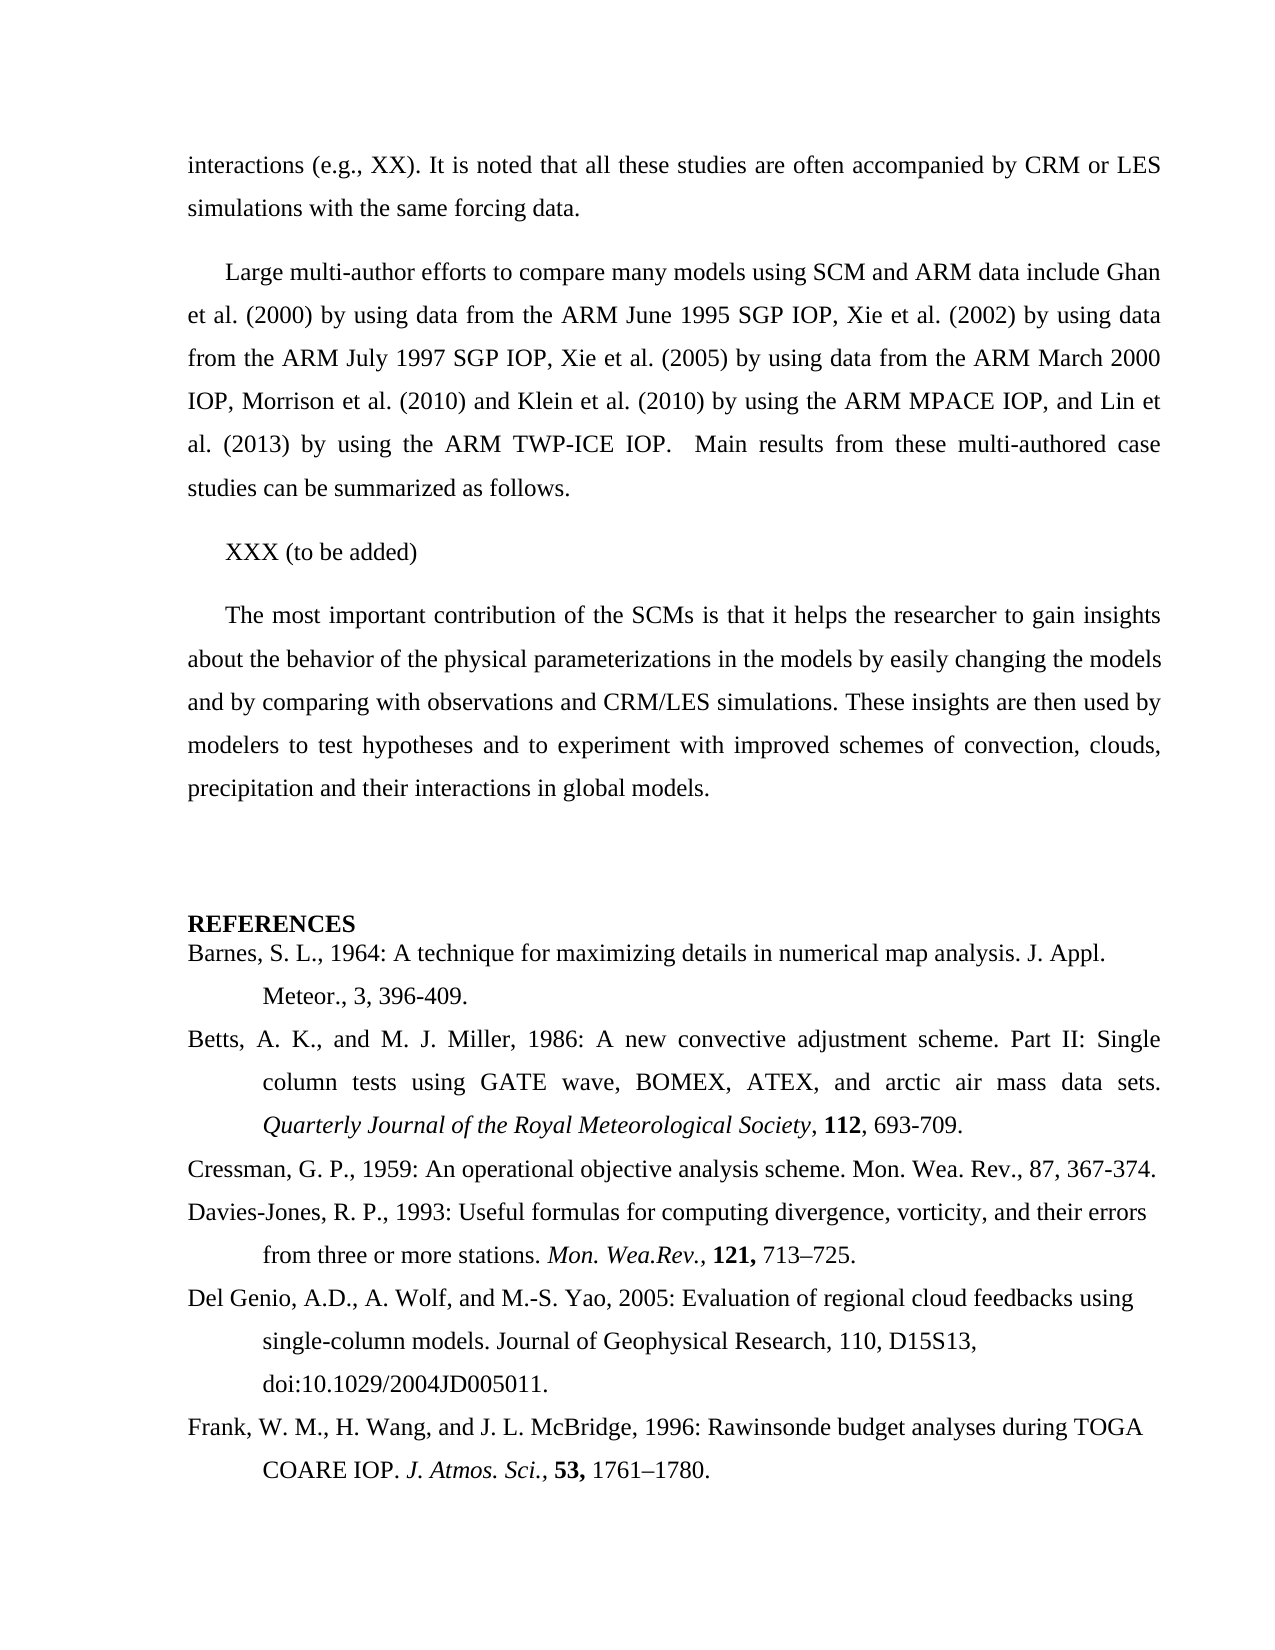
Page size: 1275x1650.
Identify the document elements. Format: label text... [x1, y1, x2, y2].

text Davies-Jones, R. P., 1993: Useful formulas for computing divergence, vorticity, and their errors from three or more stations. Mon. Wea.Rev., 121, 713–725. [187, 1197, 1162, 1269]
text Frank, W. M., H. Wang, and J. L. McBridge, 1996: Rawinsonde budget analyses during TOGA COARE IOP. J. Atmos. Sci., 53, 1761–1780. [187, 1412, 1162, 1484]
text REFERENCES [187, 909, 1162, 938]
text Betts, A. K., and M. J. Miller, 1986: A new convective adjustment scheme. Part II: Single column tests using GATE wave, BOMEX, ATEX, and arctic air mass data sets. Quarterly Journal of the Royal Meteorological Society, 112, 693-709. [187, 1024, 1162, 1139]
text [187, 150, 1162, 222]
text XXX (to be added) [187, 537, 1162, 565]
text Barnes, S. L., 1964: A technique for maximizing details in numerical map analysis. J. Appl. Meteor., 3, 396-409. [187, 938, 1162, 1010]
text Large multi-author efforts to compare many models using SCM and ARM data include Ghan et al. (2000) by using data from the ARM June 1995 SGP IOP, Xie et al. (2002) by using data from the ARM July 1997 SGP IOP, Xie et al. (2005) by using data from the ARM March 2000 IOP, Morrison et al. (2010) and Klein et al. (2010) by using the ARM MPACE IOP, and Lin et al. (2013) by using the ARM TWP-ICE IOP. Main results from these multi-authored case studies can be summarized as follows. [187, 257, 1162, 501]
text Del Genio, A.D., A. Wolf, and M.-S. Yao, 2005: Evaluation of regional cloud feedbacks using single-column models. Journal of Geophysical Research, 110, D15S13, doi:10.1029/2004JD005011. [187, 1283, 1162, 1398]
text The most important contribution of the SCMs is that it helps the researcher to gain insights about the behavior of the physical parameterizations in the models by easily changing the models and by comparing with observations and CRM/LES simulations. These insights are then used by modelers to test hypotheses and to experiment with improved schemes of convection, clouds, precipitation and their interactions in global models. [187, 601, 1162, 802]
text Cressman, G. P., 1959: An operational objective analysis scheme. Mon. Wea. Rev., 87, 367-374. [187, 1154, 1162, 1182]
